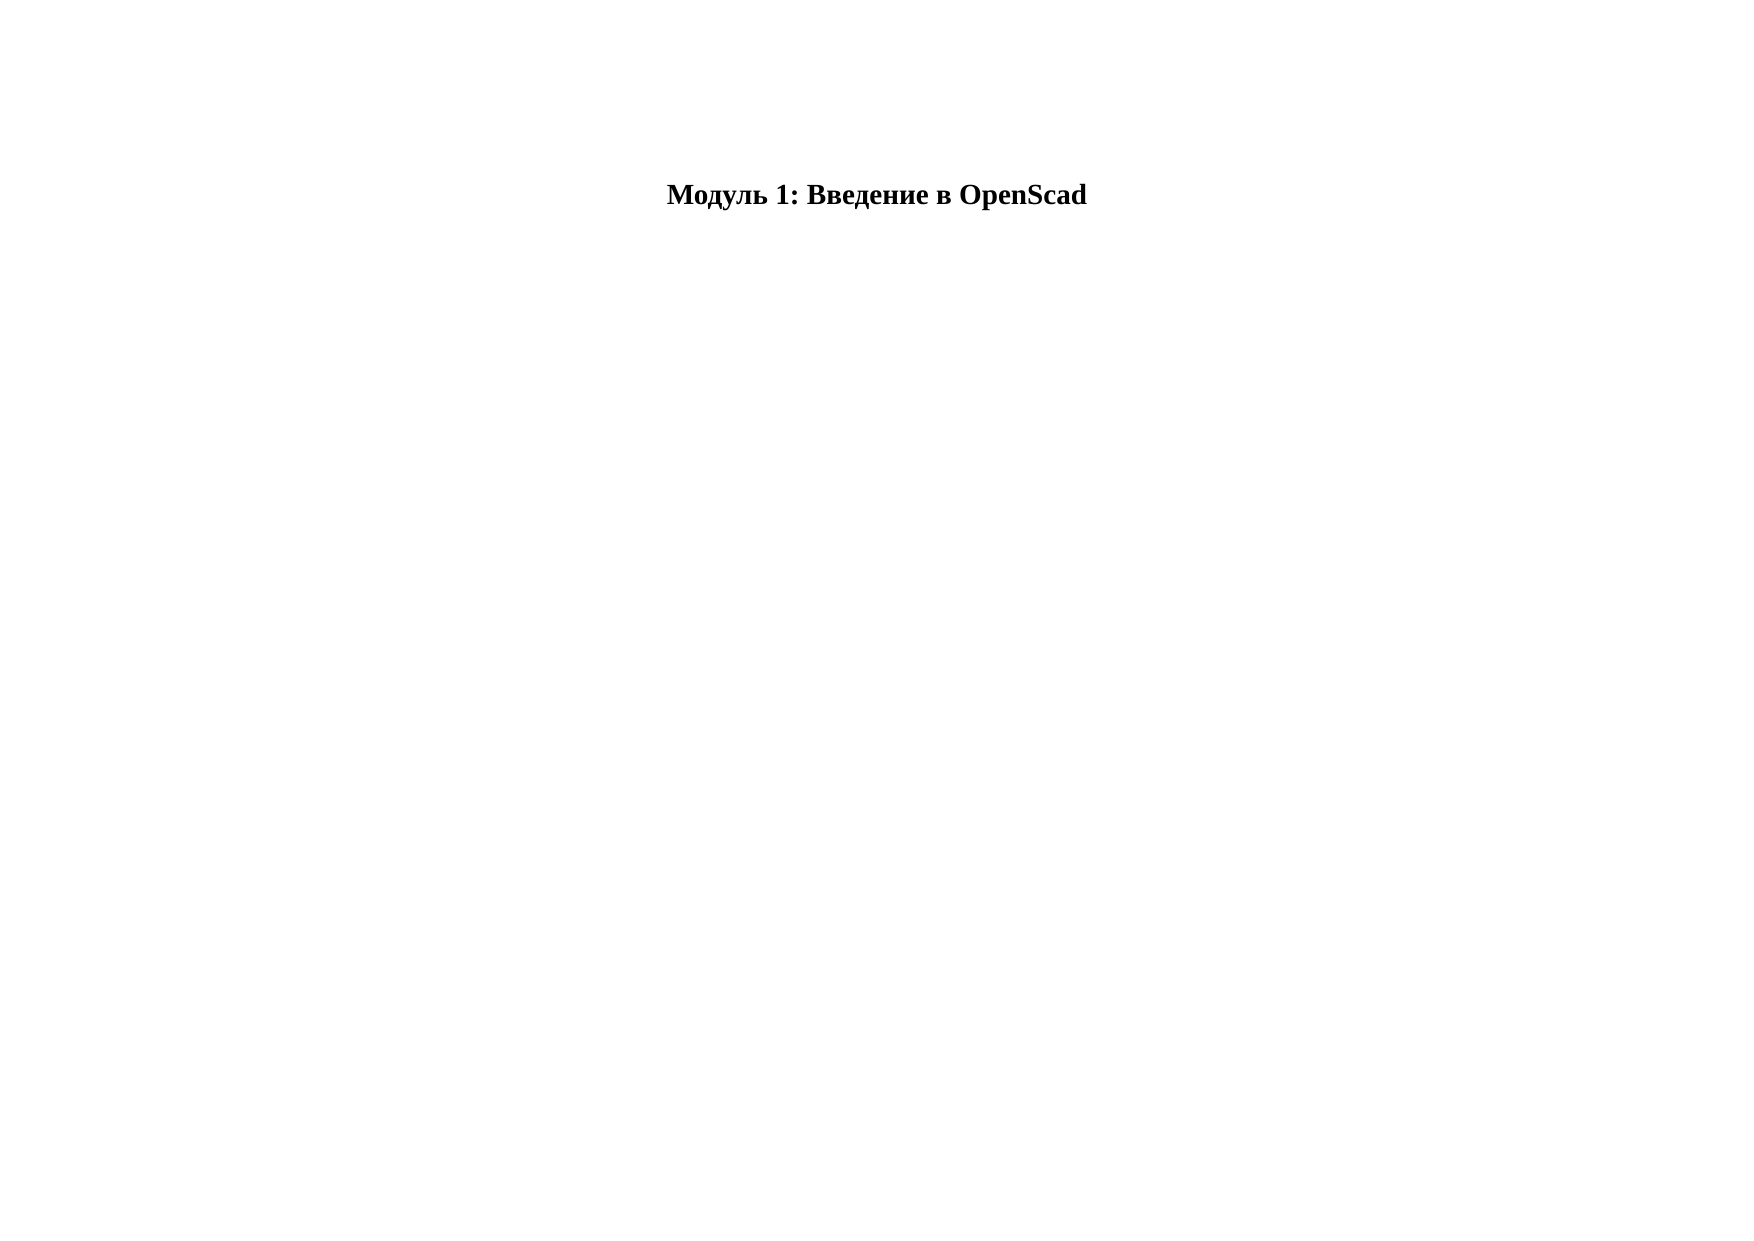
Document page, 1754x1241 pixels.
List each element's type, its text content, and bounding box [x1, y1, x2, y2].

text Модуль 1: Введение в OpenScad [118, 177, 1636, 211]
